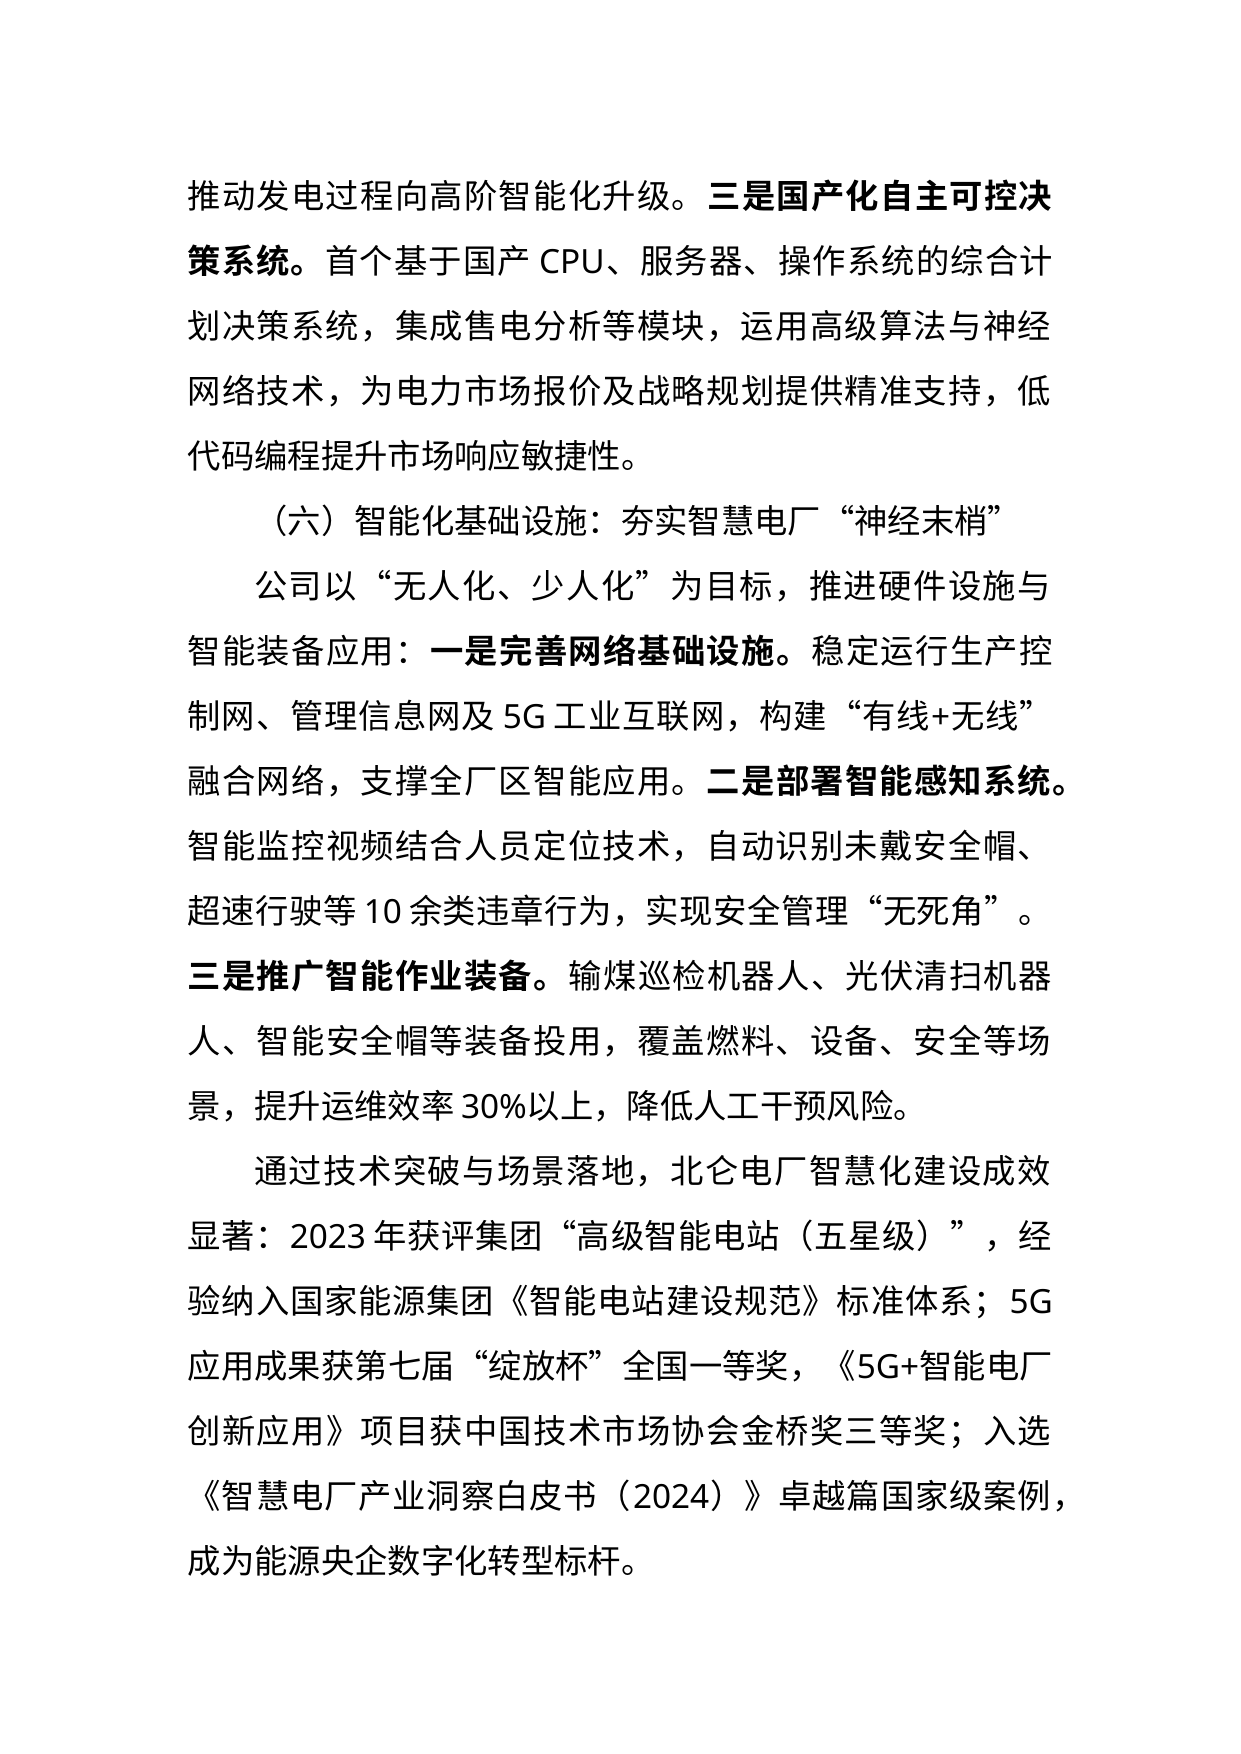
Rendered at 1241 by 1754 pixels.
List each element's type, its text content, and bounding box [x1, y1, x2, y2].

text 公司以“无人化、少人化”为目标，推进硬件设施与智能装备应用：一是完善网络基础设施。稳定运行生产控制网、管理信息网及5G工业互联网，构建“有线+无线”融合网络，支撑全厂区智能应用。二是部署智能感知系统。智能监控视频结合人员定位技术，自动识别未戴安全帽、超速行驶等10余类违章行为，实现安全管理“无死角”。三是推广智能作业装备。输煤巡检机器人、光伏清扫机器人、智能安全帽等装备投用，覆盖燃料、设备、安全等场景，提升运维效率30%以上，降低人工干预风险。 [187, 552, 1053, 1137]
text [187, 162, 1053, 487]
text 通过技术突破与场景落地，北仑电厂智慧化建设成效显著：2023年获评集团“高级智能电站（五星级）”，经验纳入国家能源集团《智能电站建设规范》标准体系；5G应用成果获第七届“绽放杯”全国一等奖，《5G+智能电厂创新应用》项目获中国技术市场协会金桥奖三等奖；入选《智慧电厂产业洞察白皮书（2024）》卓越篇国家级案例，成为能源央企数字化转型标杆。 [187, 1137, 1053, 1592]
text （六）智能化基础设施：夯实智慧电厂“神经末梢” [187, 487, 1053, 552]
